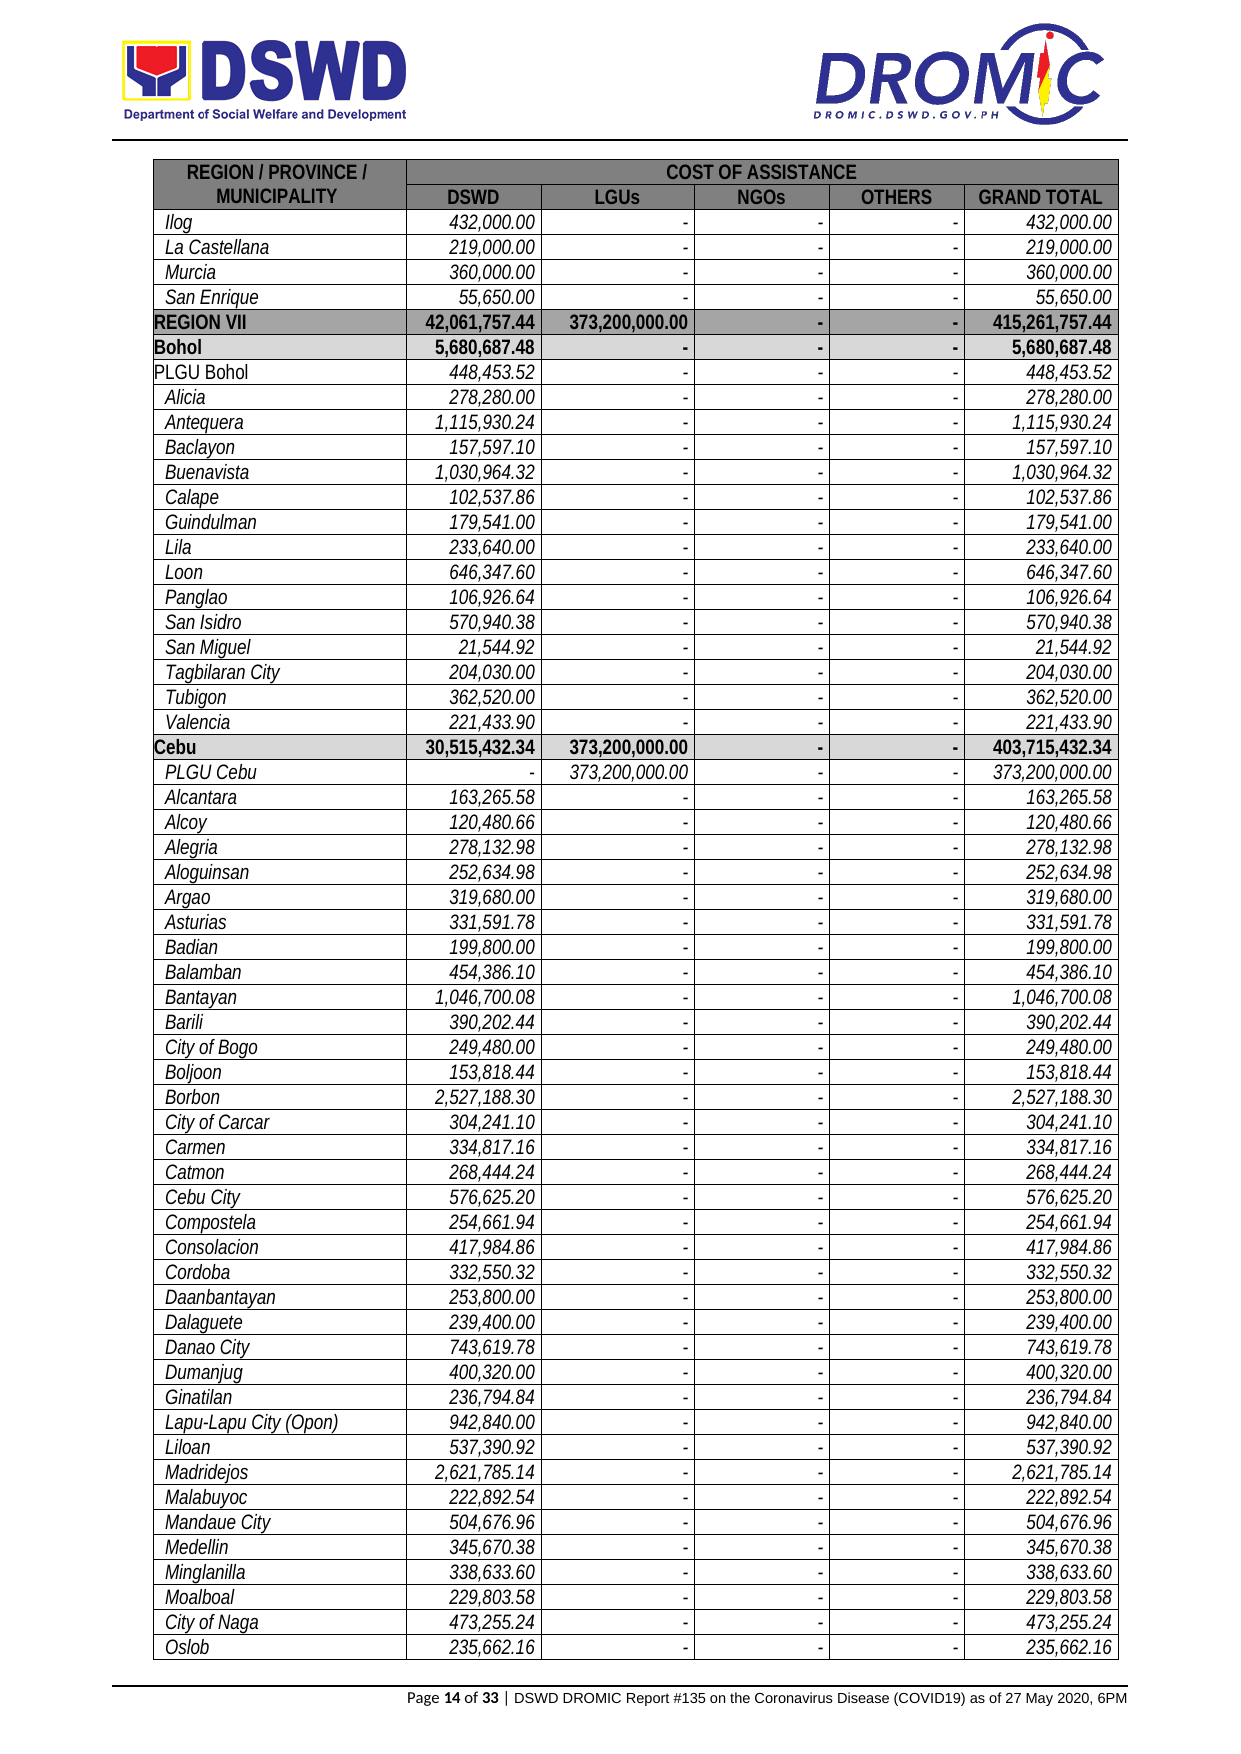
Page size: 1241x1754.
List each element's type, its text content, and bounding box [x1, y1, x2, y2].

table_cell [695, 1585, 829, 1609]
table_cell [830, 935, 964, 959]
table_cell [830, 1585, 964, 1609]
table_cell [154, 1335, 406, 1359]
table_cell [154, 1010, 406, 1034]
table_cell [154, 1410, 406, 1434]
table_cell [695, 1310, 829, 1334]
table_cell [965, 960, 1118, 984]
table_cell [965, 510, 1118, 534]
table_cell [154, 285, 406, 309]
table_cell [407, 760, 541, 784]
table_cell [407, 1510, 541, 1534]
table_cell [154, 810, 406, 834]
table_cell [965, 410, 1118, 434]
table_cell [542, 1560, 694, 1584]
picture [112, 37, 417, 125]
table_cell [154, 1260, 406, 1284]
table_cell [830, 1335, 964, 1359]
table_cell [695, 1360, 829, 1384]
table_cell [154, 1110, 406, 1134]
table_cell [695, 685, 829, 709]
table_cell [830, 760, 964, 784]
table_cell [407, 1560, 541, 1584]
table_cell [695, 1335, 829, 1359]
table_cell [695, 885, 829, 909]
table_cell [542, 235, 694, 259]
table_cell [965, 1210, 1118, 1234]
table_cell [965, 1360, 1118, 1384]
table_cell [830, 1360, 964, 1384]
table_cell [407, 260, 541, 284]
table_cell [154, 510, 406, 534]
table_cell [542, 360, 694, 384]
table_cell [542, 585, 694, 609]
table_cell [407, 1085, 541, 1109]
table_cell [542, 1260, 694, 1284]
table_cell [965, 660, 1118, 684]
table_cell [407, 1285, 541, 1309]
picture [781, 23, 1133, 125]
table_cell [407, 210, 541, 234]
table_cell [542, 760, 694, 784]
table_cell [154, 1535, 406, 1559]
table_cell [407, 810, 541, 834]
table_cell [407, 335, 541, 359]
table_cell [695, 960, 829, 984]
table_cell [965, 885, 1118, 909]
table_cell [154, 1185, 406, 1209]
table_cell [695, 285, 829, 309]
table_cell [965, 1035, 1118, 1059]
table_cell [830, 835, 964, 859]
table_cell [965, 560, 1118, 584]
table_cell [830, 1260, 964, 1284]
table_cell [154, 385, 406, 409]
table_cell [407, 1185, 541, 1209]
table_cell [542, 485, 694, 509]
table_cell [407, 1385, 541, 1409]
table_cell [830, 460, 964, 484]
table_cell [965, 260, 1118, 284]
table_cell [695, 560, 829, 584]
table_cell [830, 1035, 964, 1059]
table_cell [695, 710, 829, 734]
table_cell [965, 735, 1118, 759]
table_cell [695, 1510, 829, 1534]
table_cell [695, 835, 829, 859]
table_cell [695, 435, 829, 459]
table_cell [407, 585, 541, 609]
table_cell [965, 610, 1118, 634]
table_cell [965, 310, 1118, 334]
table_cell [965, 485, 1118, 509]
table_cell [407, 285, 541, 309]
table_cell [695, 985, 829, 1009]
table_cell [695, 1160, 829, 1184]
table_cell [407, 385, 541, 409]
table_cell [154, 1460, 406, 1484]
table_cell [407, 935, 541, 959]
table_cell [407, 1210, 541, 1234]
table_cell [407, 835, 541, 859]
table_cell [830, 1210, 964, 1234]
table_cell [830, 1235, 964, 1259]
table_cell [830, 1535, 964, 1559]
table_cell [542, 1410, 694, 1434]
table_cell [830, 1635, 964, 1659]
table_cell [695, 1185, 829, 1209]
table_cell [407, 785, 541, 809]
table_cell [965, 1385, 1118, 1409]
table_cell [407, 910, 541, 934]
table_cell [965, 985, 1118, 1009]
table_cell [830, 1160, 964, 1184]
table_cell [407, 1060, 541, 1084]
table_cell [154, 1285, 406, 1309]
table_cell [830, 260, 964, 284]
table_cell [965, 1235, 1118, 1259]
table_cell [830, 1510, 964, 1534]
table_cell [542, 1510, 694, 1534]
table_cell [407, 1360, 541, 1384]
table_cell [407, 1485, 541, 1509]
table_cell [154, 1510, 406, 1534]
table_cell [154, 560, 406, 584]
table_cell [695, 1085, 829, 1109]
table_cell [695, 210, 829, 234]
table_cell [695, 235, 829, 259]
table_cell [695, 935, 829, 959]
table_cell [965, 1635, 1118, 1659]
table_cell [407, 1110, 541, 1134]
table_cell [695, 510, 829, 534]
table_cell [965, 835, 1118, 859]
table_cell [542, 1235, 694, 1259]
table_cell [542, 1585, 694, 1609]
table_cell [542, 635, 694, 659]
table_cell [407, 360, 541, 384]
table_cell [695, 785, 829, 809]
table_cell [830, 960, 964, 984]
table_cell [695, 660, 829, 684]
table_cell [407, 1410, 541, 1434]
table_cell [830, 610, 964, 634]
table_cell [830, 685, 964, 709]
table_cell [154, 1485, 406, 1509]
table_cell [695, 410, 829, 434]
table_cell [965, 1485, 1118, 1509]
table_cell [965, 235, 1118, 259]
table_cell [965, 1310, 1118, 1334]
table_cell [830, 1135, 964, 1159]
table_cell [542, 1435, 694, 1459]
table_cell LGUs [542, 185, 694, 209]
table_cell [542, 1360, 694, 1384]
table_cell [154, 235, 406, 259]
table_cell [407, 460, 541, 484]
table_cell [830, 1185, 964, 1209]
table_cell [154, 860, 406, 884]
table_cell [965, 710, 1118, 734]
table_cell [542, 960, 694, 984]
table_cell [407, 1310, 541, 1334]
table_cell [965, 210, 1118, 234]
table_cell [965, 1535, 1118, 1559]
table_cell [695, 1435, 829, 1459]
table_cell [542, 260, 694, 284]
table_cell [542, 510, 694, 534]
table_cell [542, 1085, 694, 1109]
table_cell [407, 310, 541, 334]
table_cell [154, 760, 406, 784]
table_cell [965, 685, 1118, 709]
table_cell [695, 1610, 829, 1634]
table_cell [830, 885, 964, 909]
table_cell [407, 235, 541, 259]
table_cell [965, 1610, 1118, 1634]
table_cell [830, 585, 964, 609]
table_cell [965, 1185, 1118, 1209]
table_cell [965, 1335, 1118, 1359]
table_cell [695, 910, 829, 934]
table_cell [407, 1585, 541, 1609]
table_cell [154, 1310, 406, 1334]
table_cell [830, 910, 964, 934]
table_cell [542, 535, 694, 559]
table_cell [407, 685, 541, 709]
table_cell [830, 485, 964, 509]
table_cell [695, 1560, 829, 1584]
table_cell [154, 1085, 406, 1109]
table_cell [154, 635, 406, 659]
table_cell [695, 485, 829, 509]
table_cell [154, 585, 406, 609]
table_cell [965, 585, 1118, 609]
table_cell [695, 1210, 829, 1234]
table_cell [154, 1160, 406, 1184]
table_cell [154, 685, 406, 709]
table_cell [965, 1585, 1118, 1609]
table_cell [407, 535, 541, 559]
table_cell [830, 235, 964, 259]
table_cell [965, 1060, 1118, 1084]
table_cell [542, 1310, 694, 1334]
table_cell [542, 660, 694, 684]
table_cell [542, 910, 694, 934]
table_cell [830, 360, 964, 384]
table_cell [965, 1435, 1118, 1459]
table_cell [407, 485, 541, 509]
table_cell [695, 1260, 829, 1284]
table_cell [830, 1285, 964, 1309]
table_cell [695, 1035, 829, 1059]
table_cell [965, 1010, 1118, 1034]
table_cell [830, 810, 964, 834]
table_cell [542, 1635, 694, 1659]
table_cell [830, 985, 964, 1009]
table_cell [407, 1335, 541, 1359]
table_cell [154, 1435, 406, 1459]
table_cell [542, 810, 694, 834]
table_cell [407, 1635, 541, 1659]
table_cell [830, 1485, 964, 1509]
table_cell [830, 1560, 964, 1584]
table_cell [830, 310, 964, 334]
table_cell OTHERS [830, 185, 964, 209]
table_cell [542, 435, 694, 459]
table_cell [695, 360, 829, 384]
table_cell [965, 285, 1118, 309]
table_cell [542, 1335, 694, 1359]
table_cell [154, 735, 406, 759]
table_cell DSWD [407, 185, 541, 209]
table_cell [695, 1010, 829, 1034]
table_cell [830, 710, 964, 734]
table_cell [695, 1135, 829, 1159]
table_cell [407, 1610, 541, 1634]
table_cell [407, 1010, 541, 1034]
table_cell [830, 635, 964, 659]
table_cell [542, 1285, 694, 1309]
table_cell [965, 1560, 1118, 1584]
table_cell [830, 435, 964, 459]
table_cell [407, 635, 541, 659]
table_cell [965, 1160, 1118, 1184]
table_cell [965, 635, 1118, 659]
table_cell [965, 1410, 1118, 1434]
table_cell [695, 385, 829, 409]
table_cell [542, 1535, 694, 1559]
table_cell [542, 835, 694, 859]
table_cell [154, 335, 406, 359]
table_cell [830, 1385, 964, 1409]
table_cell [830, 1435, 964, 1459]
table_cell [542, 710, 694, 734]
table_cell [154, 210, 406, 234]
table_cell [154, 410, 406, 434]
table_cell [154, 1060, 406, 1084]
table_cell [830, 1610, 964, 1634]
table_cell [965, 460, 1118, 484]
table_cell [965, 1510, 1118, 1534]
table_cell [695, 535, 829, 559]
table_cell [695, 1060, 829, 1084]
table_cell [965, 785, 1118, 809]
table_cell NGOs [695, 185, 829, 209]
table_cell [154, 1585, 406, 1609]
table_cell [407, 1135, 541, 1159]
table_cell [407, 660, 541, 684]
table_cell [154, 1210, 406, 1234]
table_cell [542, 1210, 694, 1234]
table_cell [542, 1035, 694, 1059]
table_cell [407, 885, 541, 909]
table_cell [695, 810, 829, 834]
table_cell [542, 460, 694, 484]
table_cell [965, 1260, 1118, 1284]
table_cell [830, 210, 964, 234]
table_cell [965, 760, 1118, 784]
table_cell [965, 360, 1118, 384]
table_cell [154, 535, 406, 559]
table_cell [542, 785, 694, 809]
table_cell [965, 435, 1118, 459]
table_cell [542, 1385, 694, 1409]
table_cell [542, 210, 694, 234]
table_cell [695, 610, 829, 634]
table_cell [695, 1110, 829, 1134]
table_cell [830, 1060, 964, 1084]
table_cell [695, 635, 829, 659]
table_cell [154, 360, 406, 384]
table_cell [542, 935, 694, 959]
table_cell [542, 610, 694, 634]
table_header COST OF ASSISTANCE [407, 160, 1118, 184]
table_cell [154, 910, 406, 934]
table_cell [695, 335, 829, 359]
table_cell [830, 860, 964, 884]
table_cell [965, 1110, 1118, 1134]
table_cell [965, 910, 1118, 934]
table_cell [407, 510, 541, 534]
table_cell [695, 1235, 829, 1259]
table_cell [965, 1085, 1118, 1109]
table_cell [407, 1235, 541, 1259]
table_cell GRAND TOTAL [965, 185, 1118, 209]
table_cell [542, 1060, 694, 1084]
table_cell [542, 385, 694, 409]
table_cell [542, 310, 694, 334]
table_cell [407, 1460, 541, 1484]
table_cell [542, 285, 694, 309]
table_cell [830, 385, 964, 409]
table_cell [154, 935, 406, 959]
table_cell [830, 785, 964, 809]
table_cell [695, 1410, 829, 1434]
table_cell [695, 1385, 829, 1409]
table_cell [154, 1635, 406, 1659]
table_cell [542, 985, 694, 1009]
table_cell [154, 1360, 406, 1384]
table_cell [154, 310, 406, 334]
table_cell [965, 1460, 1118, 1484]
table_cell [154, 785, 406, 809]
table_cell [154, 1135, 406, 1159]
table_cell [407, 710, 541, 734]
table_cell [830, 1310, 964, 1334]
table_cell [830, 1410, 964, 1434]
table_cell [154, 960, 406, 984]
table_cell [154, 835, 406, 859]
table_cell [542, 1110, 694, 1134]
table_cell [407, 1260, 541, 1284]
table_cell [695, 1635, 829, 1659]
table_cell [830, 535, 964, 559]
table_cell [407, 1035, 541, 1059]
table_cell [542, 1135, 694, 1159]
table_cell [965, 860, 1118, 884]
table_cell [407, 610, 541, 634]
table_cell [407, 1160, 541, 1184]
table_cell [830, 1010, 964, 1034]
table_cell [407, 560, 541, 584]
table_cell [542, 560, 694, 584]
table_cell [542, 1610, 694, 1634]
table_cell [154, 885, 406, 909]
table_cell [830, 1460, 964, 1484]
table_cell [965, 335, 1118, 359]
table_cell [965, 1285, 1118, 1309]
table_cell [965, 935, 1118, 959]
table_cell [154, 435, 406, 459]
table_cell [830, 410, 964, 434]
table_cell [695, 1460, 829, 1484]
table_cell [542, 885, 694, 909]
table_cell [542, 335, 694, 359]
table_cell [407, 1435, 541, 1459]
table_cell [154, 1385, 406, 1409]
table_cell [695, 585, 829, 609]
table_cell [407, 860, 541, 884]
table_header REGION / PROVINCE / MUNICIPALITY [154, 160, 406, 209]
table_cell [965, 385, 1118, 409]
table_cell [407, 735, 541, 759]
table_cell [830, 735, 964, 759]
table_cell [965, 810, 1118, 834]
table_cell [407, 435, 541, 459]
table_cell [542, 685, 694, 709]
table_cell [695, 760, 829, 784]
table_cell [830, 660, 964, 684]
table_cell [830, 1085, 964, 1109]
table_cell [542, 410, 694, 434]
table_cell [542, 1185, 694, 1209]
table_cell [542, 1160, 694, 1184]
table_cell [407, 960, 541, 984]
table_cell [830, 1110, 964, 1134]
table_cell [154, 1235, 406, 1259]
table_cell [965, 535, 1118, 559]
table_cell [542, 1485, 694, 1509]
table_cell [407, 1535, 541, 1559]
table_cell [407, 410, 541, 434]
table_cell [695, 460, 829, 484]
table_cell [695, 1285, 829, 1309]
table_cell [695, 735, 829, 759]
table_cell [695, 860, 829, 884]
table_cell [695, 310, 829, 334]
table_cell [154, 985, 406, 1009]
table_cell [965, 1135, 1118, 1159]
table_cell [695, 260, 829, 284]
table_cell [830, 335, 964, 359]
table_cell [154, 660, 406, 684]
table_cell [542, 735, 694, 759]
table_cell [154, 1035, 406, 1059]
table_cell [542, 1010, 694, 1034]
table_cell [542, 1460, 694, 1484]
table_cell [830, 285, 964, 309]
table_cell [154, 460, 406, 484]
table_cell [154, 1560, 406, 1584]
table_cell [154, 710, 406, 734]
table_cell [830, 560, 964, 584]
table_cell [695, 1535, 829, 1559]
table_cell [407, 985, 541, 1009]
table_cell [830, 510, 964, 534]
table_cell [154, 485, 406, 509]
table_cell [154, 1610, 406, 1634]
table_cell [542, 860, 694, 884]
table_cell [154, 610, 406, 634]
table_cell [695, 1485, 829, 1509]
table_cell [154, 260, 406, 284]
